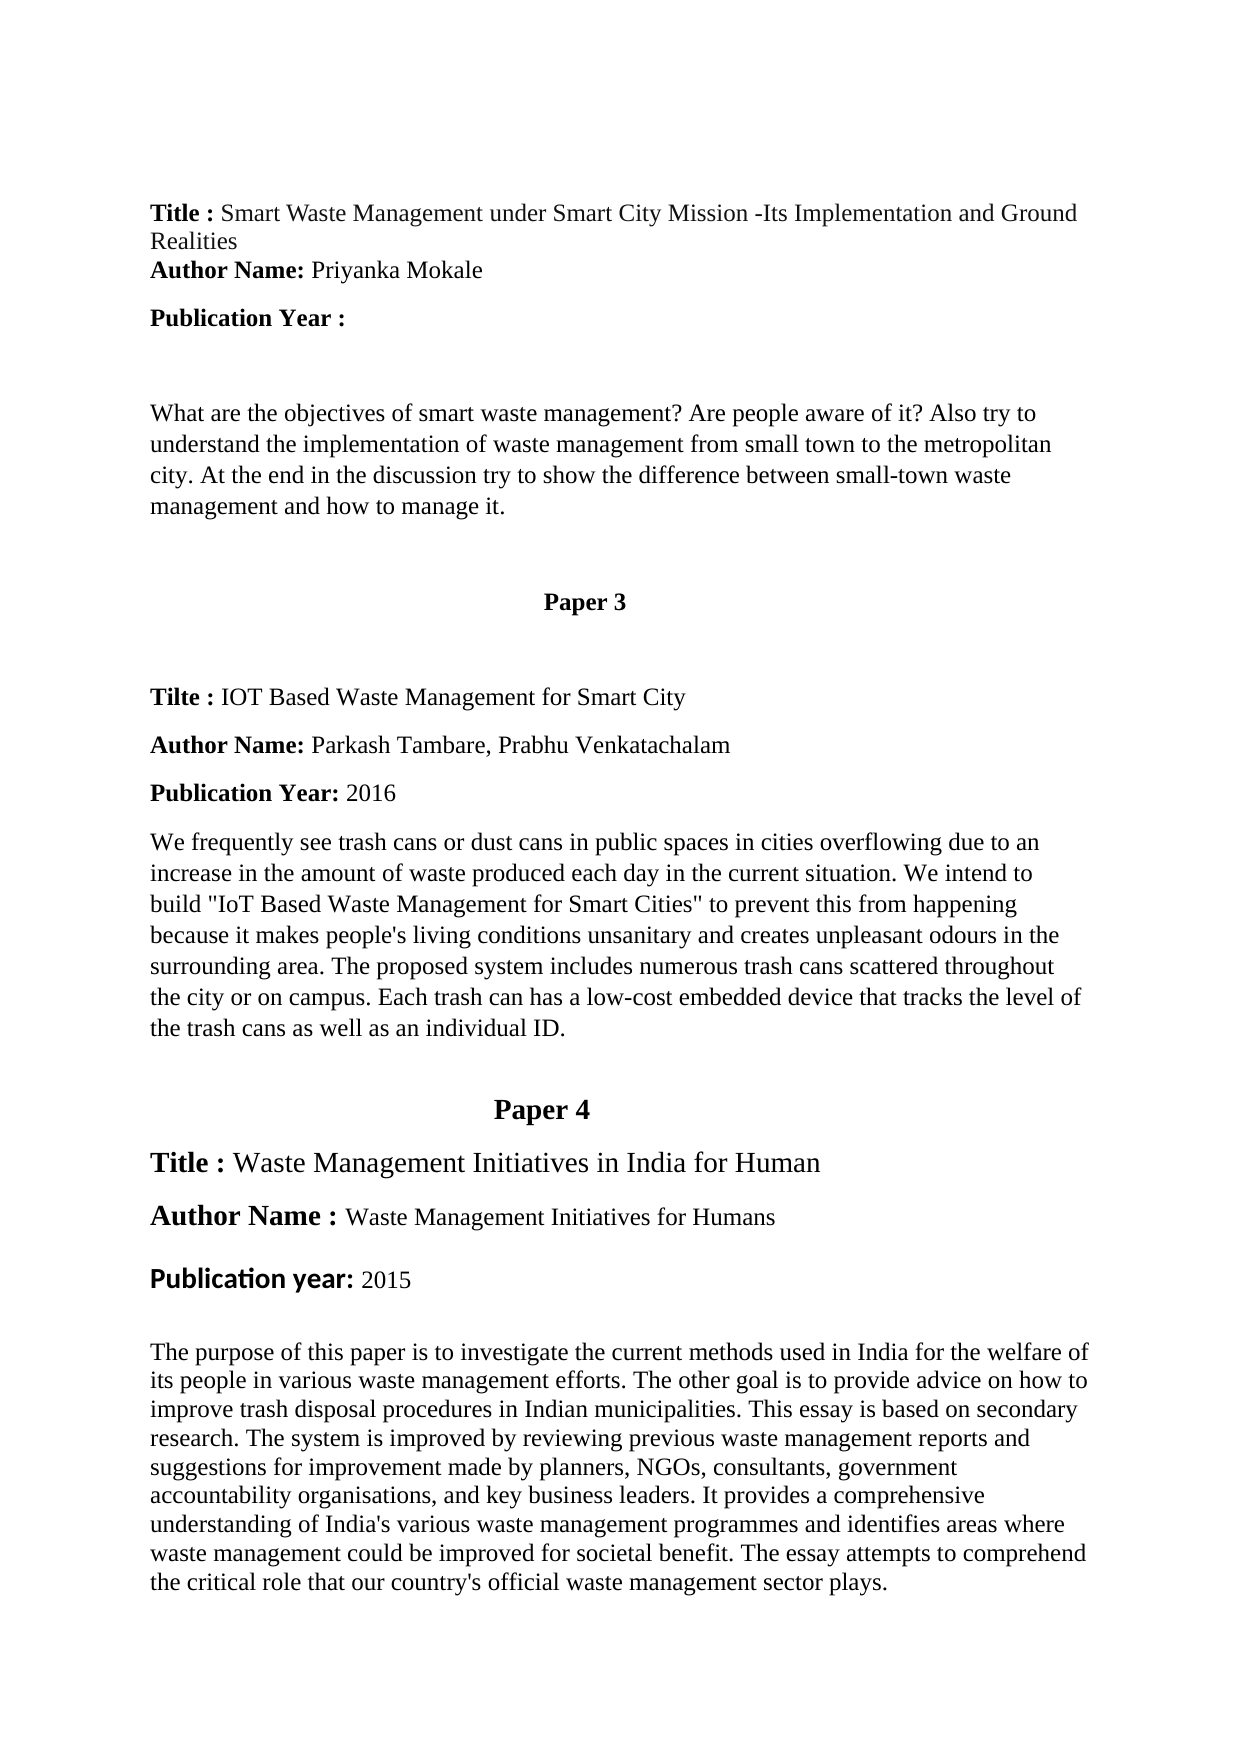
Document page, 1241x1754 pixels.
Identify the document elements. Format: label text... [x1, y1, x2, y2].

text What are the objectives of smart waste management? Are people aware of it? Also try to understand the implementation of waste management from small town to the metropolitan city. At the end in the discussion try to show the difference between small-town waste management and how to manage it. [150, 398, 1090, 520]
text Author Name: Priyanka Mokale [150, 255, 1090, 284]
text Publication Year: 2016 [150, 778, 1090, 806]
text Paper 4 [150, 1092, 1090, 1126]
text Tilte : IOT Based Waste Management for Smart City [150, 682, 1090, 711]
text Publication Year : [150, 303, 1090, 332]
subtitle We frequently see trash cans or dust cans in public spaces in cities overflowing due to an increase in the amount of waste produced each day in the current situation. We intend to build "IoT Based Waste Management for Smart Cities" to prevent this from happening because it makes people's living conditions unsanitary and creates unpleasant odours in the surrounding area. The proposed system includes numerous trash cans scattered throughout the city or on campus. Each trash can has a low-cost embedded device that tracks the level of the trash cans as well as an individual ID. [150, 827, 1090, 1042]
subtitle Title : Smart Waste Management under Smart City Mission -Its Implementation and Ground Realities [150, 198, 1090, 255]
text Author Name : Waste Management Initiatives for Humans [150, 1198, 1090, 1231]
text Title : Waste Management Initiatives in India for Human [150, 1145, 1090, 1178]
text Publication year: 2015 [150, 1260, 910, 1295]
text The purpose of this paper is to investigate the current methods used in India for the welfare of its people in various waste management efforts. The other goal is to provide advice on how to improve trash disposal procedures in Indian municipalities. This essay is based on secondary research. The system is improved by reviewing previous waste management reports and suggestions for improvement made by planners, NGOs, consultants, government accountability organisations, and key business leaders. It provides a comprehensive understanding of India's various waste management programmes and identifies areas where waste management could be improved for societal benefit. The essay attempts to comprehend the critical role that our country's official waste management sector plays. [150, 1337, 1090, 1596]
text Paper 3 [150, 587, 1090, 616]
text Author Name: Parkash Tambare, Prabhu Venkatachalam [150, 730, 1090, 759]
